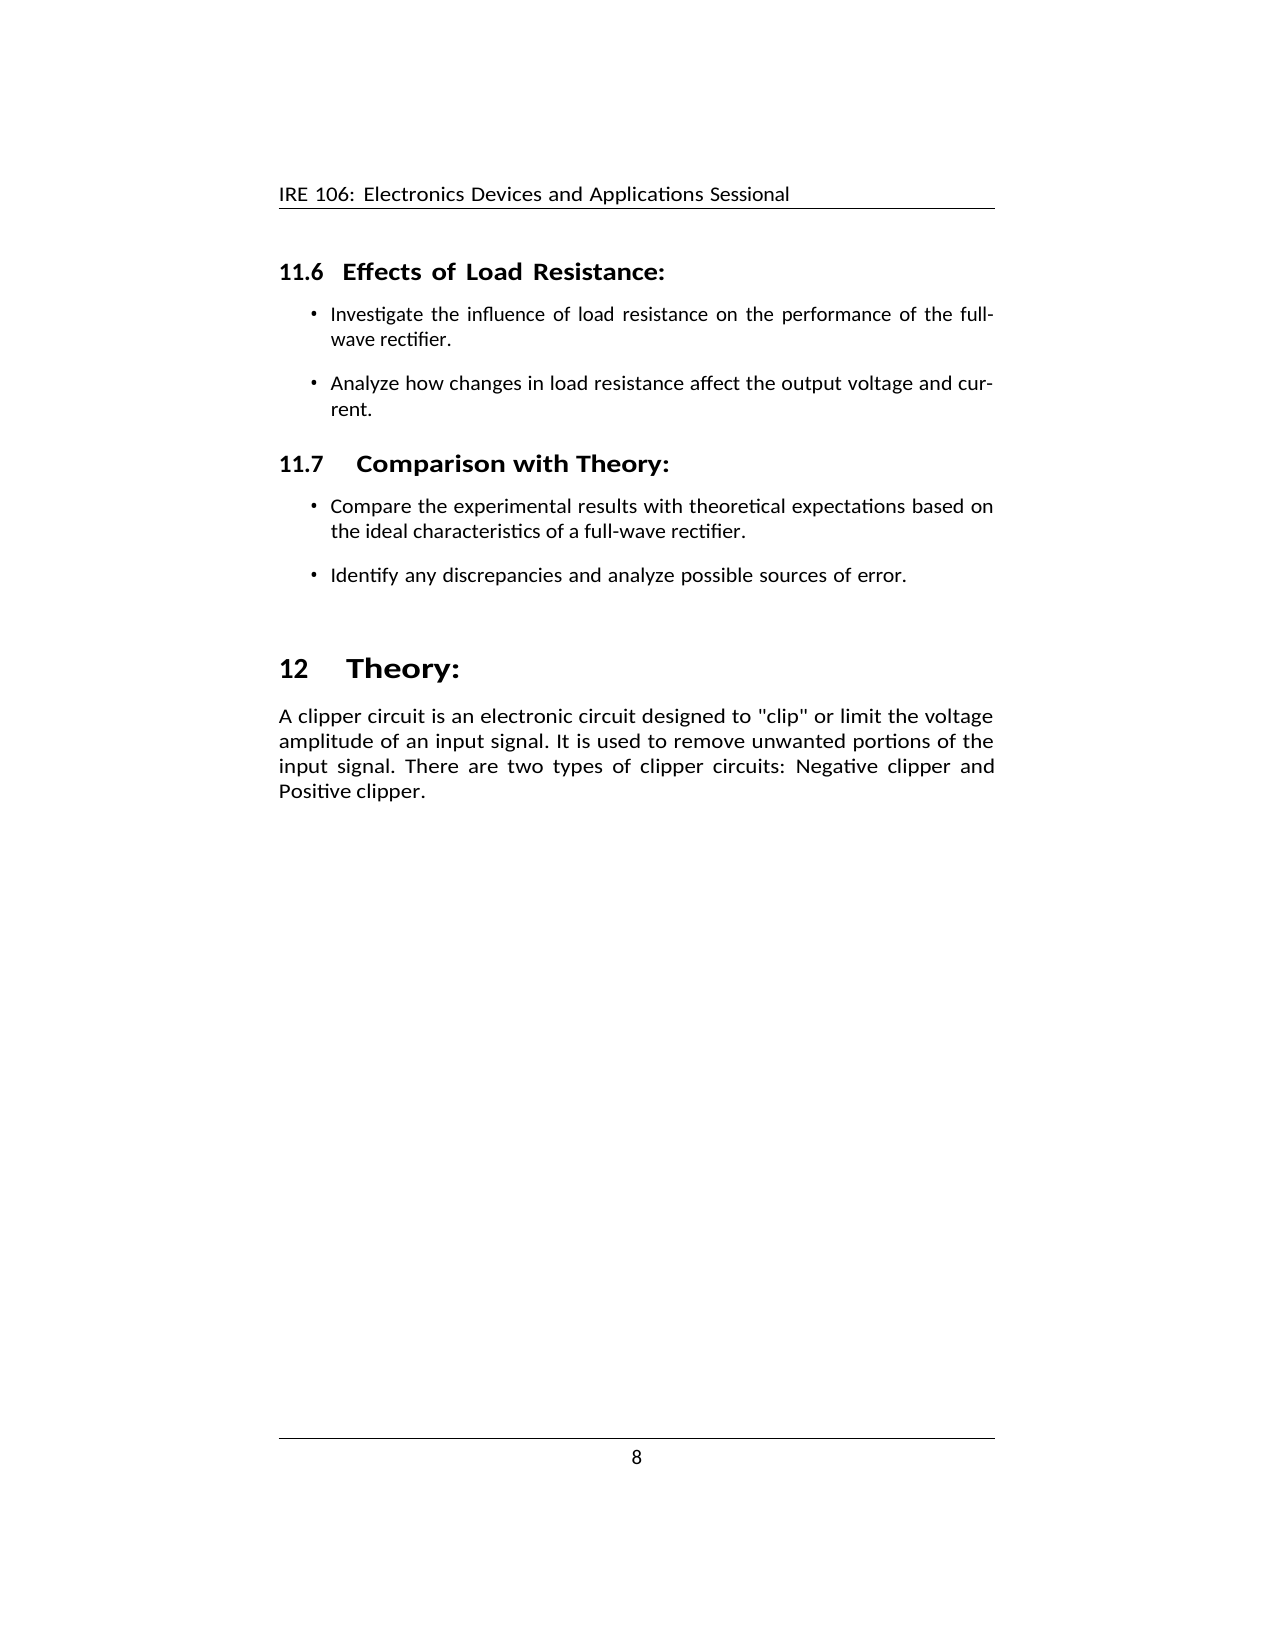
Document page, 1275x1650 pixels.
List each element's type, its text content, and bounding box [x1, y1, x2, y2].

subtitle Theory: [279, 650, 1096, 686]
text A clipper circuit is an electronic circuit designed to "clip" or limit the voltage amplitude of an input signal. It is used to remove unwanted portions of the input signal. There are two types of clipper circuits: Negative clipper and Positive clipper. [279, 704, 995, 804]
list Identify any discrepancies and analyze possible sources of error. [310, 560, 1096, 589]
list Investigate the influence of load resistance on the performance of the full- wave rectifier. [310, 299, 995, 352]
subtitle Comparison with Theory: [279, 448, 1096, 479]
list Compare the experimental results with theoretical expectations based on the ideal characteristics of a full-wave rectifier. [310, 491, 995, 544]
subtitle Effects of Load Resistance: [279, 256, 1096, 287]
list Analyze how changes in load resistance affect the output voltage and cur- rent. [310, 368, 995, 421]
